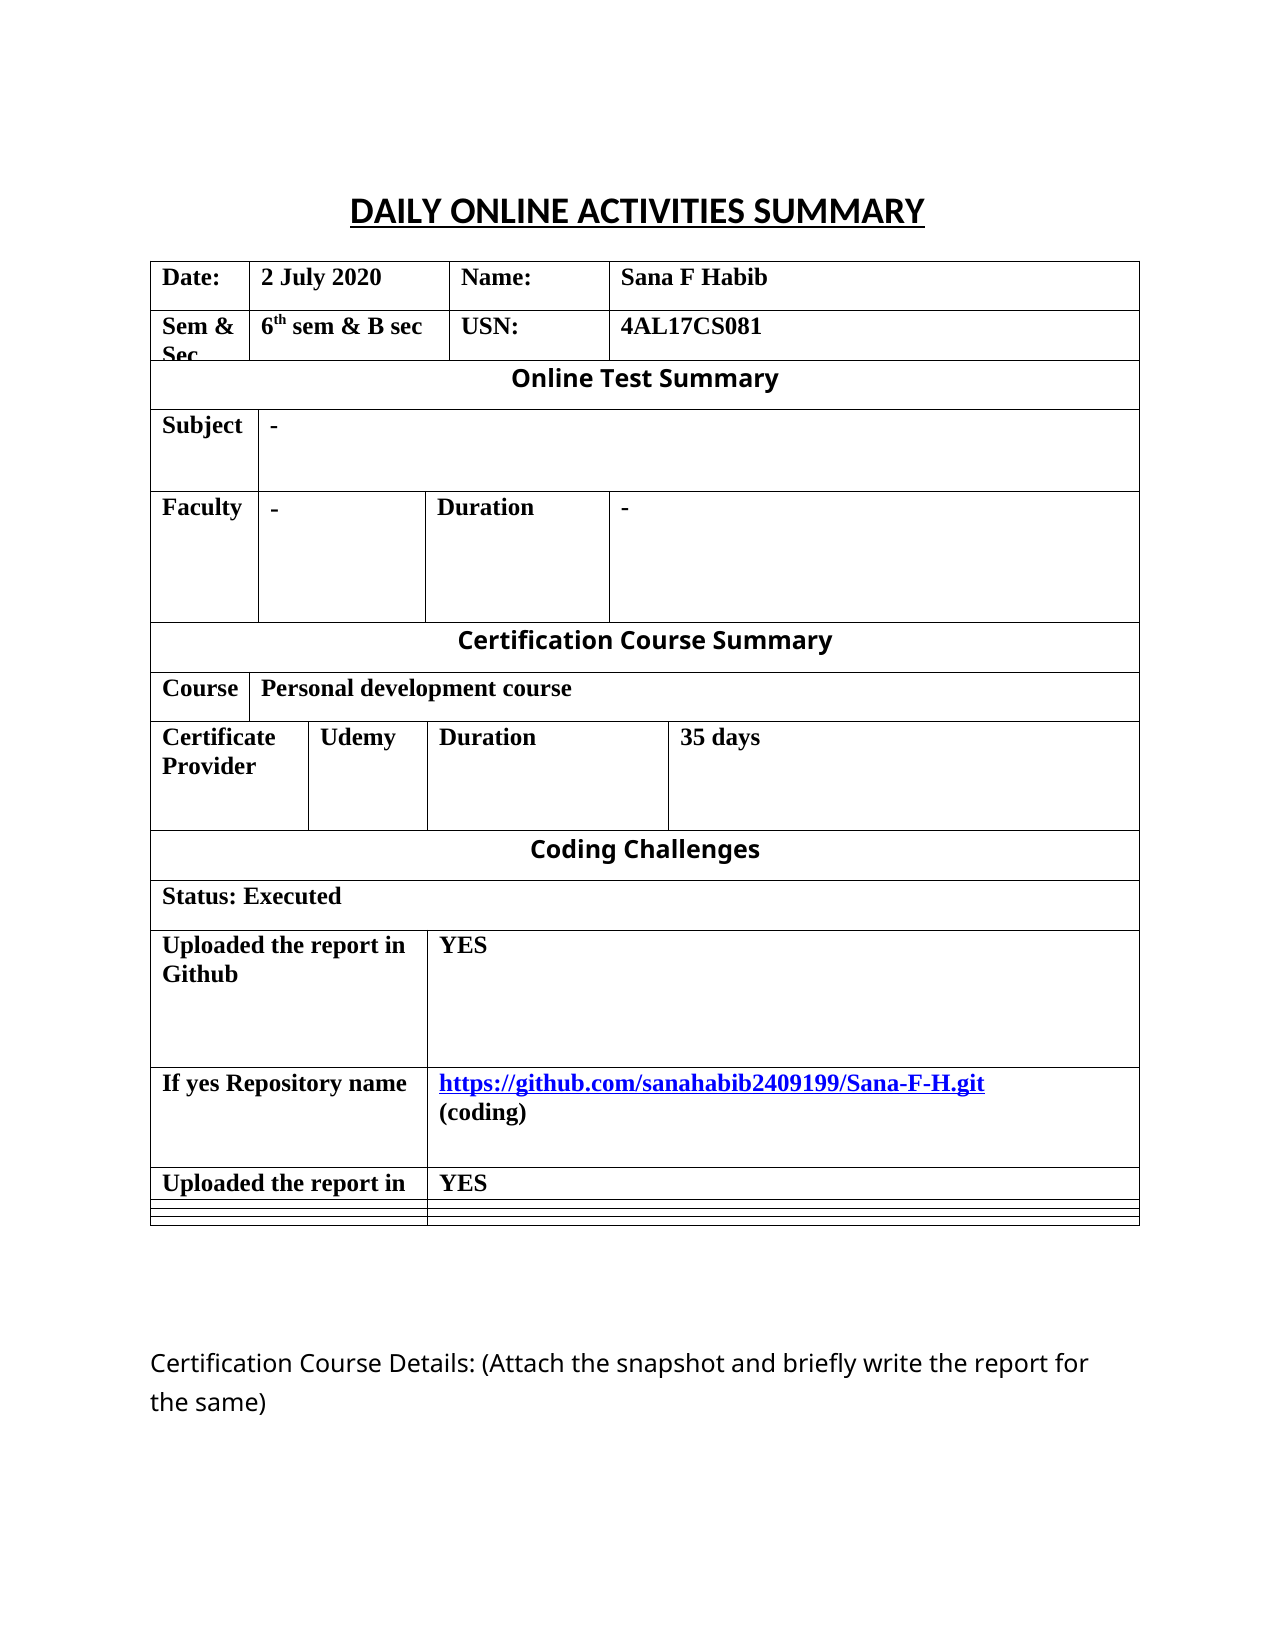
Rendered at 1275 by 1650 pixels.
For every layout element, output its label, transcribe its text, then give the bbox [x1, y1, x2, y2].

table_cell Duration [428, 722, 668, 830]
table_cell 6th sem & B sec [250, 311, 449, 360]
table_cell Udemy [309, 722, 427, 830]
table_cell Course [151, 673, 249, 721]
table_cell Certificate Provider [151, 722, 308, 830]
table_cell Subject [151, 410, 258, 491]
table_cell - [259, 410, 1139, 491]
table_cell Certification Course Summary [151, 623, 1139, 672]
table_cell YES [428, 931, 1139, 1067]
table_cell Online Test Summary [151, 361, 1139, 409]
table_cell Uploaded the report in slack [151, 1168, 427, 1199]
table_cell USN: [450, 311, 609, 360]
table_cell 35 days [669, 722, 1139, 830]
table_cell - [610, 492, 1139, 622]
table_cell If yes Repository name [151, 1068, 427, 1167]
table_header Date: [151, 262, 249, 310]
table_cell [428, 1200, 1139, 1208]
table_cell Personal development course [250, 673, 1139, 721]
table_cell Coding Challenges [151, 831, 1139, 880]
table_cell YES [428, 1168, 1139, 1199]
text DAILY ONLINE ACTIVITIES SUMMARY [150, 187, 1125, 233]
table_cell [428, 1209, 1139, 1216]
table_cell Faculty [151, 492, 258, 622]
table_cell 4AL17CS081 [610, 311, 1139, 360]
table_header Sana F Habib [610, 262, 1139, 310]
table_header 2 July 2020 [250, 262, 449, 310]
table_cell [151, 1200, 427, 1208]
text Certification Course Details: (Attach the snapshot and briefly write the report for the same) [150, 1346, 1125, 1419]
table_cell [151, 1209, 427, 1216]
table_header Name: [450, 262, 609, 310]
table_cell Status: Executed [151, 881, 1139, 929]
table_cell - [259, 492, 425, 622]
table_cell https://github.com/sanahabib2409199/Sana-F-H.git (coding) [428, 1068, 1139, 1167]
table_cell Sem & Sec [151, 311, 249, 360]
table_cell Uploaded the report in Github [151, 931, 427, 1067]
table_cell Duration [426, 492, 609, 622]
